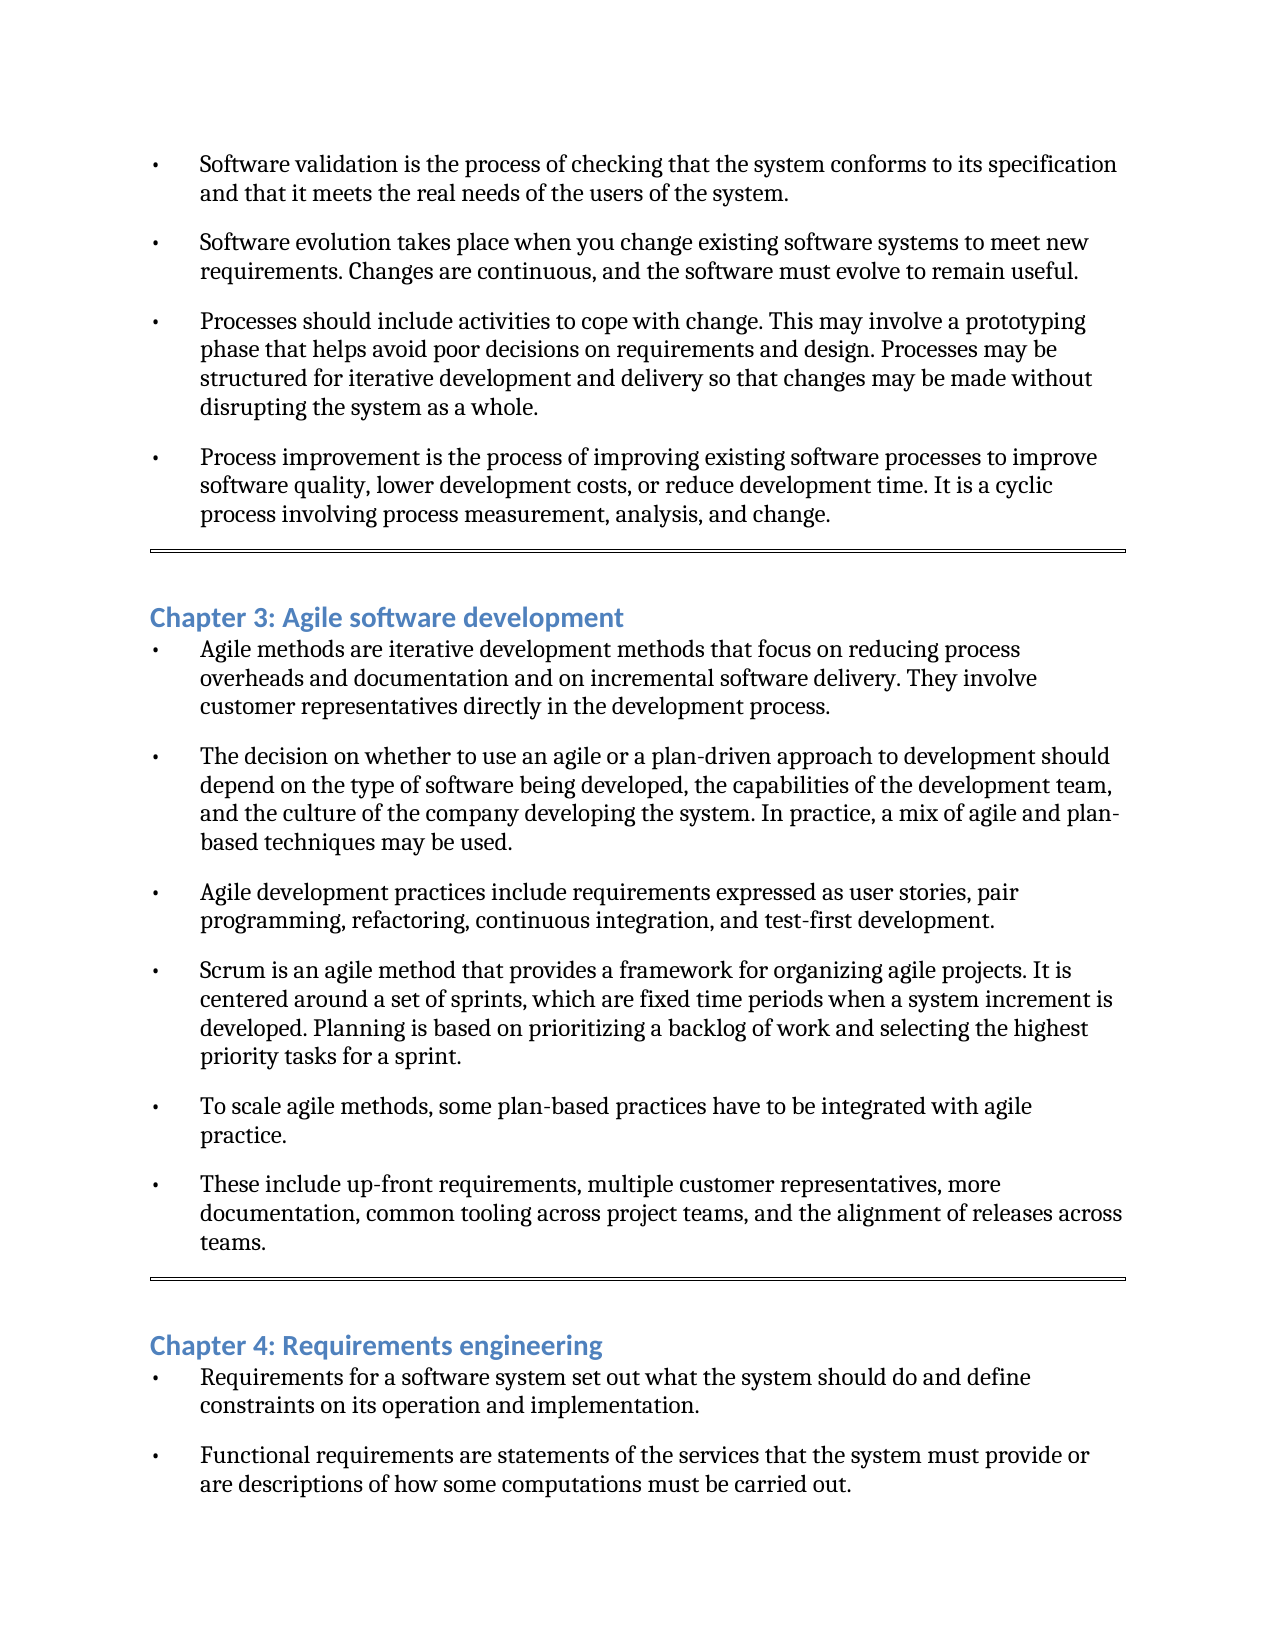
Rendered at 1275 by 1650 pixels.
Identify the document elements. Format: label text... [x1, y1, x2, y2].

list Software evolution takes place when you change existing software systems to meet new requirements. Changes are continuous, and the software must evolve to remain useful. [150, 228, 1125, 286]
list These include up-front requirements, multiple customer representatives, more documentation, common tooling across project teams, and the alignment of releases across teams. [150, 1170, 1125, 1256]
list Requirements for a software system set out what the system should do and define constraints on its operation and implementation. [150, 1362, 1125, 1420]
list Processes should include activities to cope with change. This may involve a prototyping phase that helps avoid poor decisions on requirements and design. Processes may be structured for iterative development and delivery so that changes may be made without disrupting the system as a whole. [150, 307, 1125, 422]
subtitle Chapter 4: Requirements engineering [150, 1327, 1125, 1362]
list To scale agile methods, some plan-based practices have to be integrated with agile practice. [150, 1092, 1125, 1149]
list Agile development practices include requirements expressed as user stories, pair programming, refactoring, continuous integration, and test-first development. [150, 878, 1125, 935]
list Functional requirements are statements of the services that the system must provide or are descriptions of how some computations must be carried out. [150, 1441, 1125, 1498]
list Agile methods are iterative development methods that focus on reducing process overheads and documentation and on incremental software delivery. They involve customer representatives directly in the development process. [150, 635, 1125, 721]
list Process improvement is the process of improving existing software processes to improve software quality, lower development costs, or reduce development time. It is a cyclic process involving process measurement, analysis, and change. [150, 442, 1125, 529]
list The decision on whether to use an agile or a plan-driven approach to development should depend on the type of software being developed, the capabilities of the development team, and the culture of the company developing the system. In practice, a mix of agile and plan-based techniques may be used. [150, 742, 1125, 857]
list Scrum is an agile method that provides a framework for organizing agile projects. It is centered around a set of sprints, which are fixed time periods when a system increment is developed. Planning is based on prioritizing a backlog of work and selecting the highest priority tasks for a sprint. [150, 956, 1125, 1071]
list Software validation is the process of checking that the system conforms to its specification and that it meets the real needs of the users of the system. [150, 150, 1125, 207]
subtitle Chapter 3: Agile software development [150, 599, 1125, 635]
